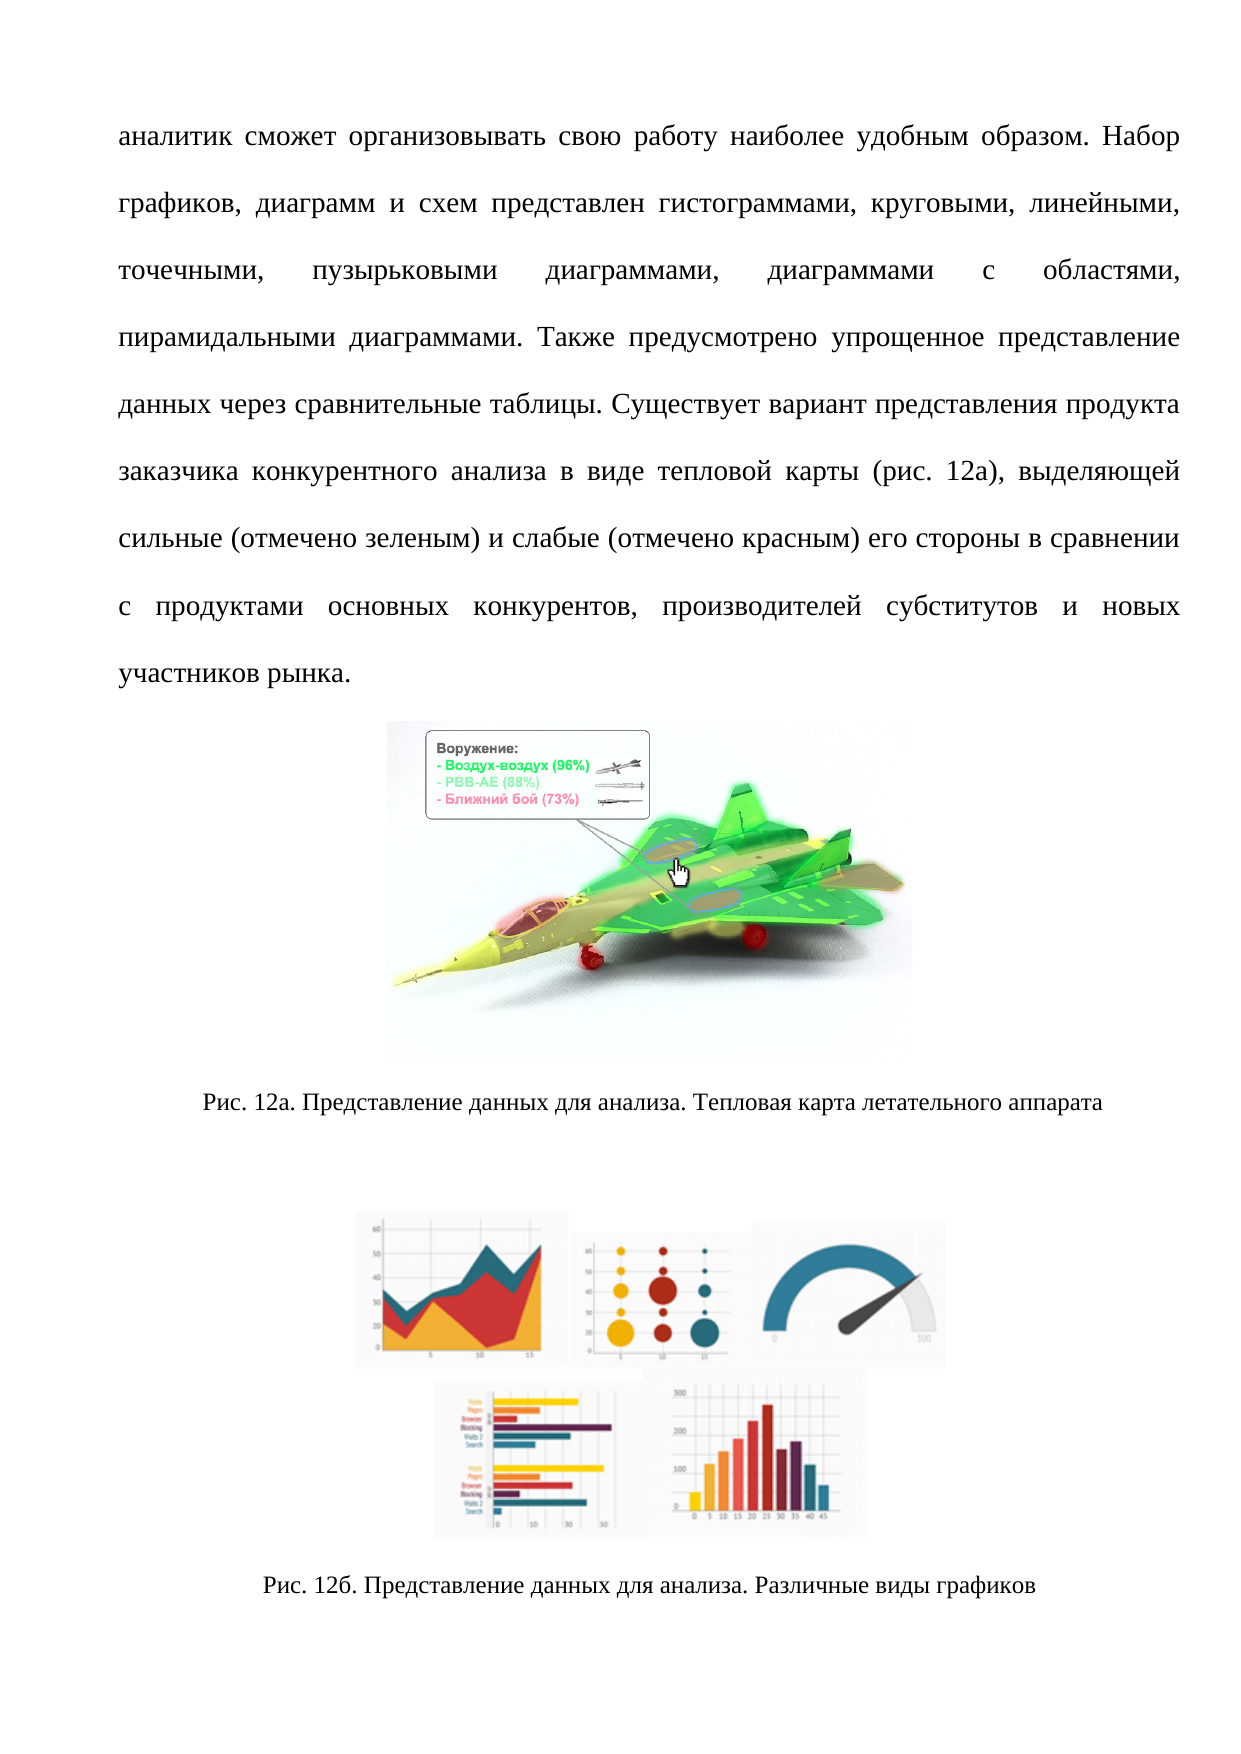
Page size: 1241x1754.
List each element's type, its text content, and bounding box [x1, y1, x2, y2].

text Рис. 12а. Представление данных для анализа. Тепловая карта летательного аппарата [118, 1087, 1181, 1116]
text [118, 118, 1181, 688]
picture [387, 721, 913, 1059]
text Рис. 12б. Представление данных для анализа. Различные виды графиков [118, 1571, 1181, 1599]
picture [350, 1211, 950, 1543]
